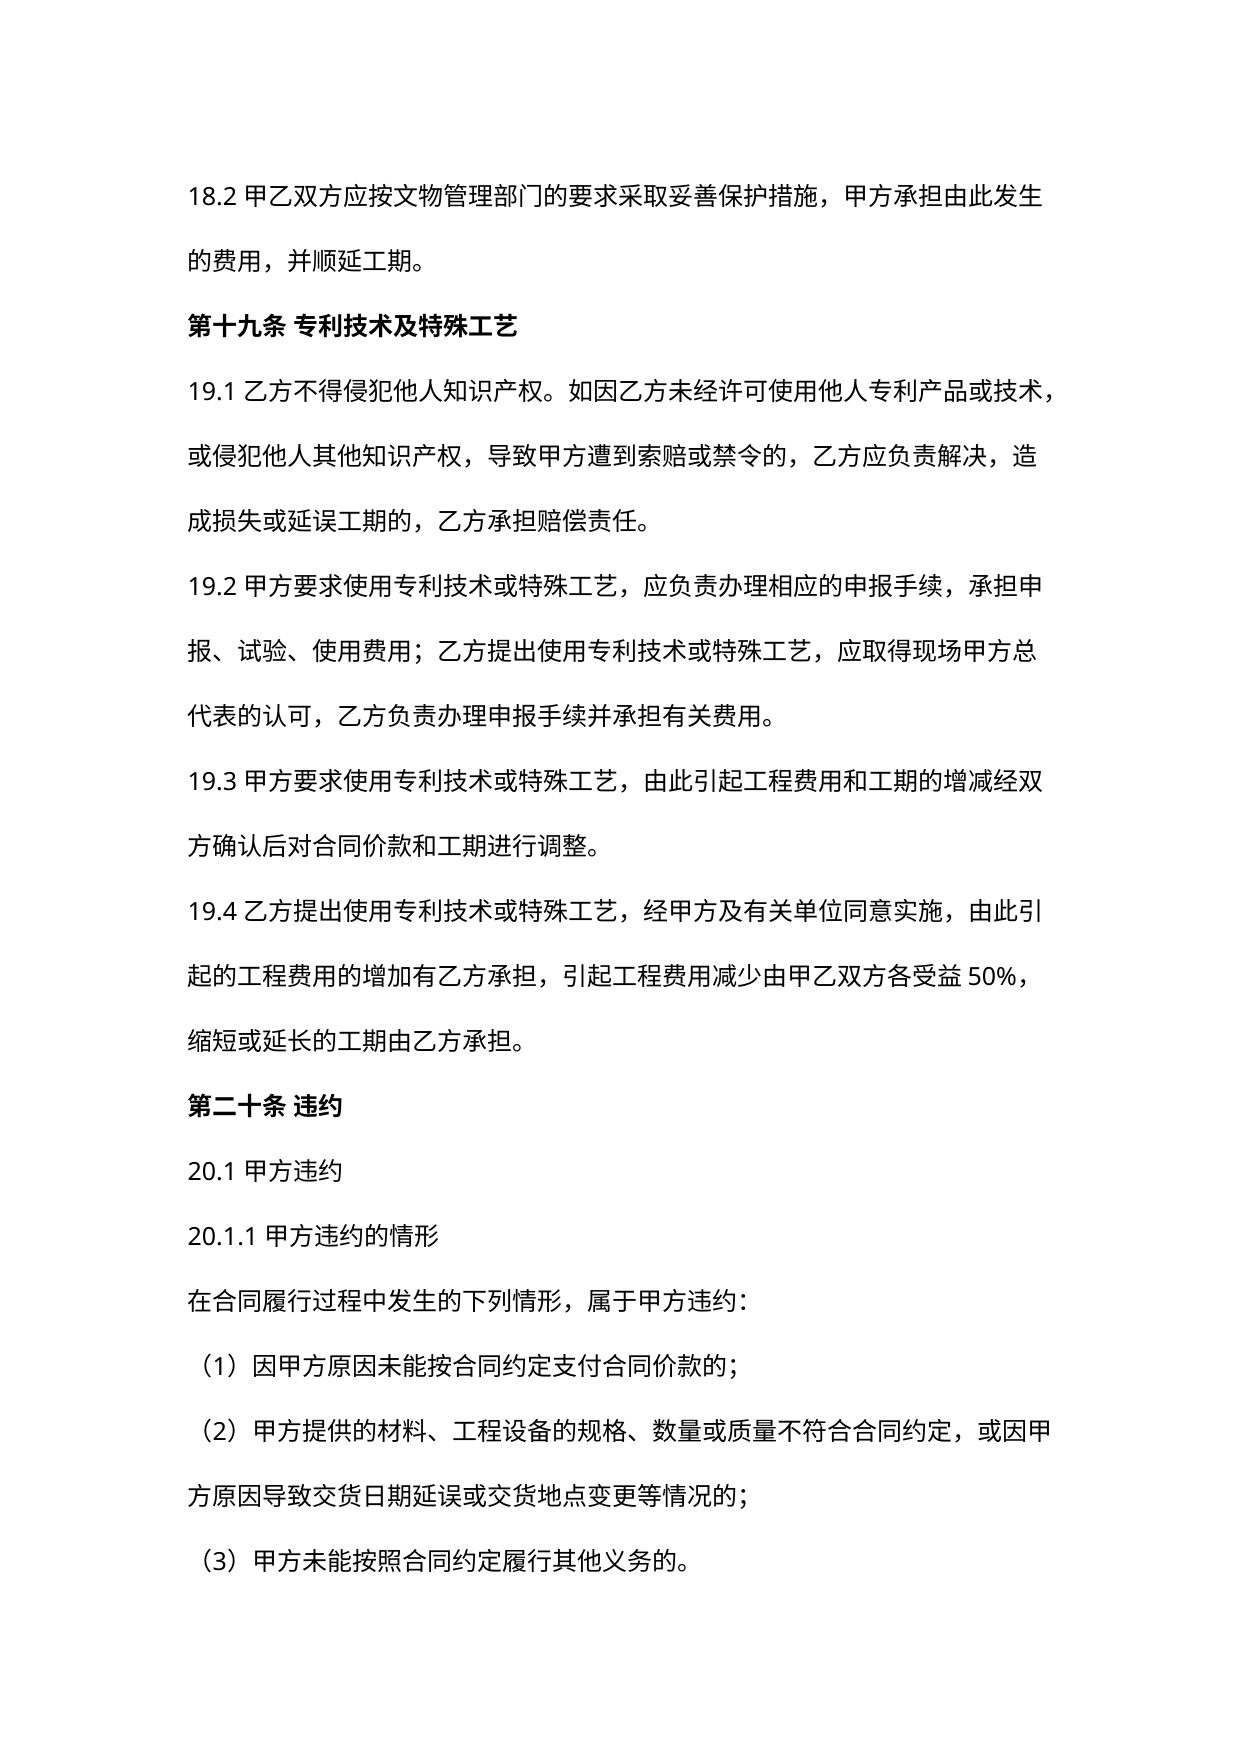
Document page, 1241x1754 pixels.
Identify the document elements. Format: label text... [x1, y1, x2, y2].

text （3）甲方未能按照合同约定履行其他义务的。 [187, 1527, 1053, 1592]
text 19.1 乙方不得侵犯他人知识产权。如因乙方未经许可使用他人专利产品或技术，或侵犯他人其他知识产权，导致甲方遭到索赔或禁令的，乙方应负责解决，造成损失或延误工期的，乙方承担赔偿责任。 [187, 357, 1053, 552]
subtitle 第十九条 专利技术及特殊工艺 [187, 292, 1053, 357]
text 19.4 乙方提出使用专利技术或特殊工艺，经甲方及有关单位同意实施，由此引起的工程费用的增加有乙方承担，引起工程费用减少由甲乙双方各受益50%，缩短或延长的工期由乙方承担。 [187, 877, 1053, 1072]
text 18.2 甲乙双方应按文物管理部门的要求采取妥善保护措施，甲方承担由此发生的费用，并顺延工期。 [187, 162, 1053, 292]
text 在合同履行过程中发生的下列情形，属于甲方违约： [187, 1267, 1053, 1332]
subtitle 第二十条 违约 [187, 1072, 1053, 1137]
text （1）因甲方原因未能按合同约定支付合同价款的； [187, 1332, 1053, 1397]
text 19.3 甲方要求使用专利技术或特殊工艺，由此引起工程费用和工期的增减经双方确认后对合同价款和工期进行调整。 [187, 747, 1053, 877]
text 20.1 甲方违约 [187, 1137, 1053, 1202]
text 19.2 甲方要求使用专利技术或特殊工艺，应负责办理相应的申报手续，承担申报、试验、使用费用；乙方提出使用专利技术或特殊工艺，应取得现场甲方总代表的认可，乙方负责办理申报手续并承担有关费用。 [187, 552, 1053, 747]
text （2）甲方提供的材料、工程设备的规格、数量或质量不符合合同约定，或因甲方原因导致交货日期延误或交货地点变更等情况的； [187, 1397, 1053, 1527]
text 20.1.1 甲方违约的情形 [187, 1202, 1053, 1267]
